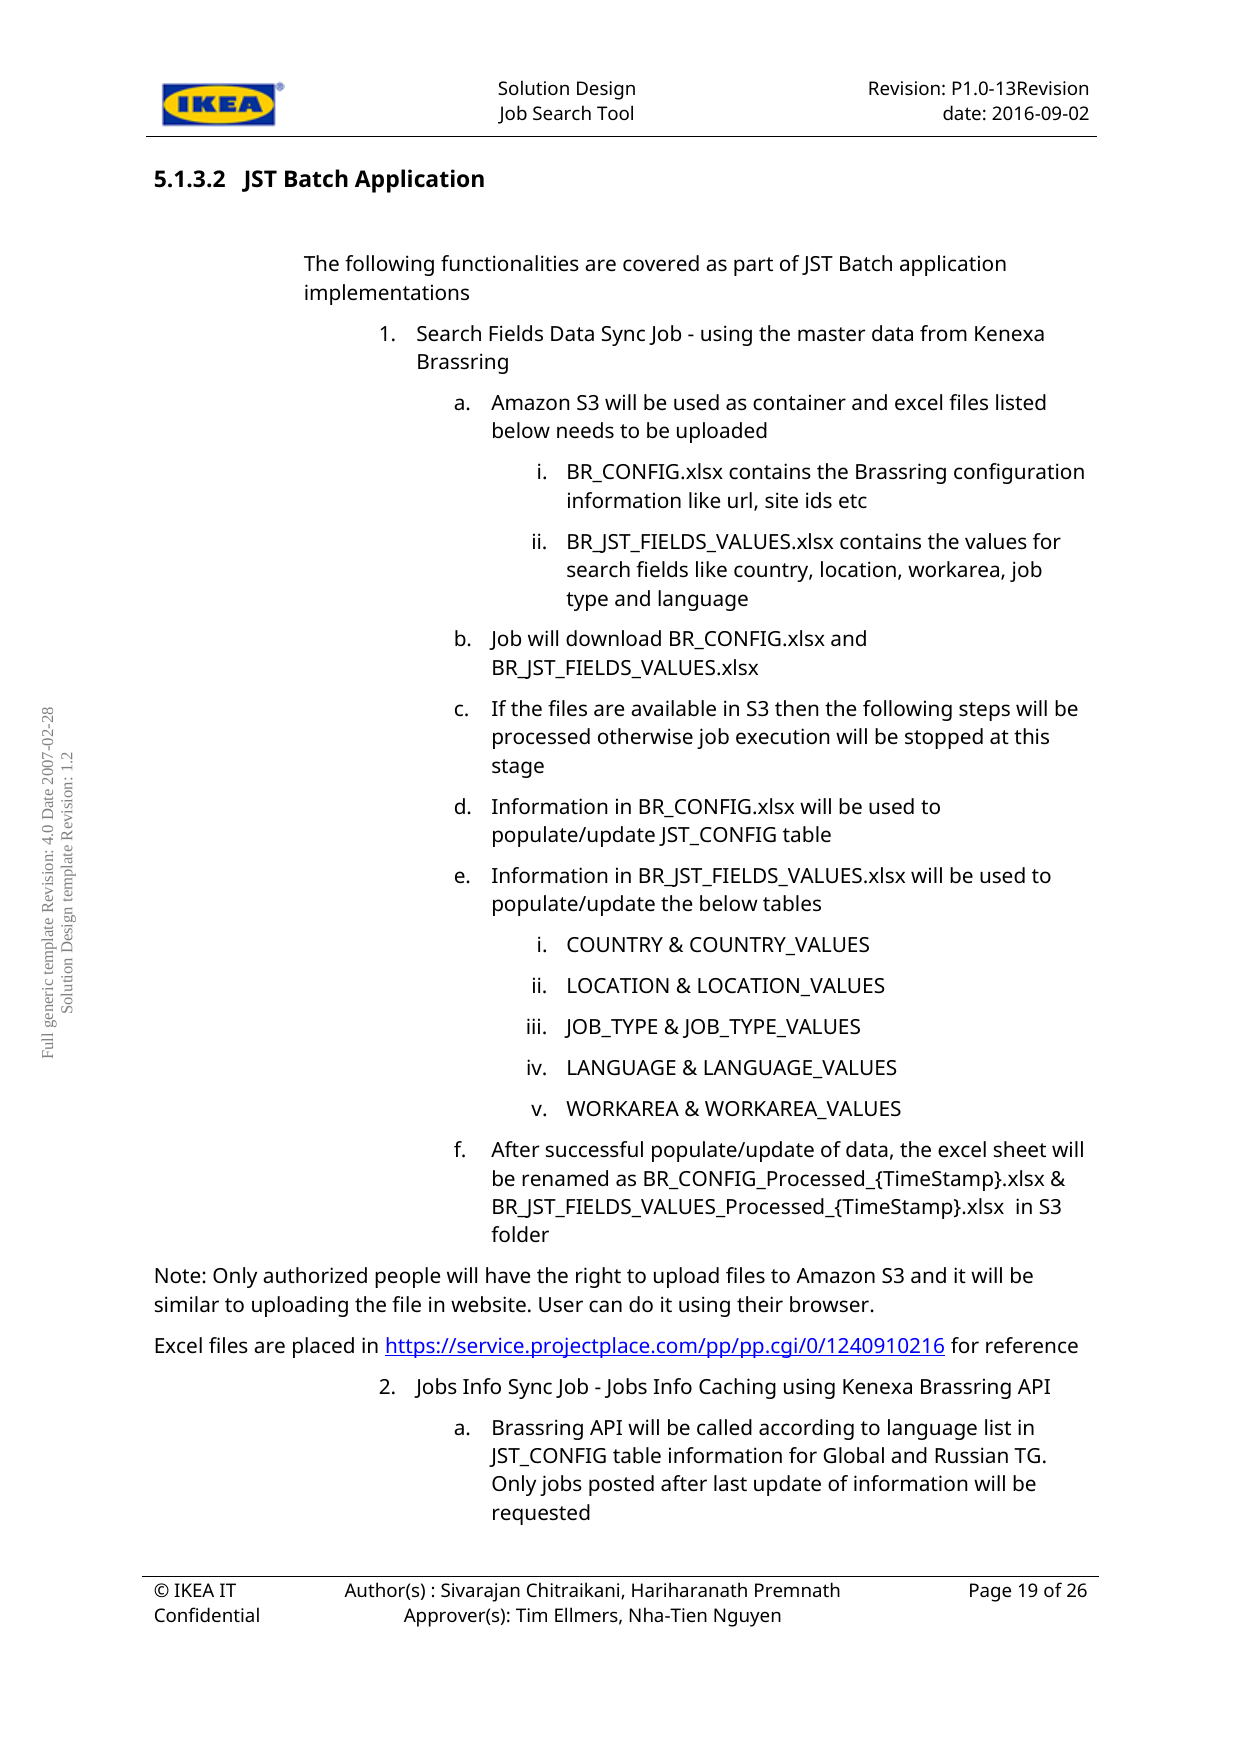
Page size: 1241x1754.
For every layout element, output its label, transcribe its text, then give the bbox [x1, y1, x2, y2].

list If the files are available in S3 then the following steps will be processed otherwise job execution will be stopped at this stage [453, 694, 1087, 779]
list Jobs Info Sync Job - Jobs Info Caching using Kenexa Brassring API [378, 1372, 1087, 1400]
list Job will download BR_CONFIG.xlsx and BR_JST_FIELDS_VALUES.xlsx [453, 624, 1087, 681]
list BR_CONFIG.xlsx contains the Brassring configuration information like url, site ids etc [547, 457, 1087, 514]
text Excel files are placed in https://service.projectplace.com/pp/pp.cgi/0/1240910216 for reference [153, 1331, 1087, 1359]
list LANGUAGE & LANGUAGE_VALUES [547, 1053, 1087, 1082]
list COUNTRY & COUNTRY_VALUES [547, 931, 1087, 959]
subtitle JST Batch Application [153, 162, 1087, 194]
list Information in BR_CONFIG.xlsx will be used to populate/update JST_CONFIG table [453, 792, 1087, 849]
list Brassring API will be called according to language list in JST_CONFIG table information for Global and Russian TG. Only jobs posted after last update of information will be requested [453, 1413, 1087, 1526]
list After successful populate/update of data, the excel sheet will be renamed as BR_CONFIG_Processed_{TimeStamp}.xlsx & BR_JST_FIELDS_VALUES_Processed_{TimeStamp}.xlsx in S3 folder [453, 1135, 1087, 1249]
list BR_JST_FIELDS_VALUES.xlsx contains the values for search fields like country, location, workarea, job type and language [547, 527, 1087, 612]
list Amazon S3 will be used as container and excel files listed below needs to be uploaded [453, 388, 1087, 445]
text The following functionalities are covered as part of JST Batch application implementations [303, 249, 1087, 306]
list WORKAREA & WORKAREA_VALUES [547, 1094, 1087, 1123]
list Information in BR_JST_FIELDS_VALUES.xlsx will be used to populate/update the below tables [453, 861, 1087, 918]
list Search Fields Data Sync Job - using the master data from Kenexa Brassring [378, 319, 1087, 376]
picture [153, 75, 285, 136]
list LOCATION & LOCATION_VALUES [547, 971, 1087, 1000]
text Note: Only authorized people will have the right to upload files to Amazon S3 and it will be similar to uploading the file in website. User can do it using their browser. [153, 1261, 1087, 1318]
list JOB_TYPE & JOB_TYPE_VALUES [547, 1012, 1087, 1041]
